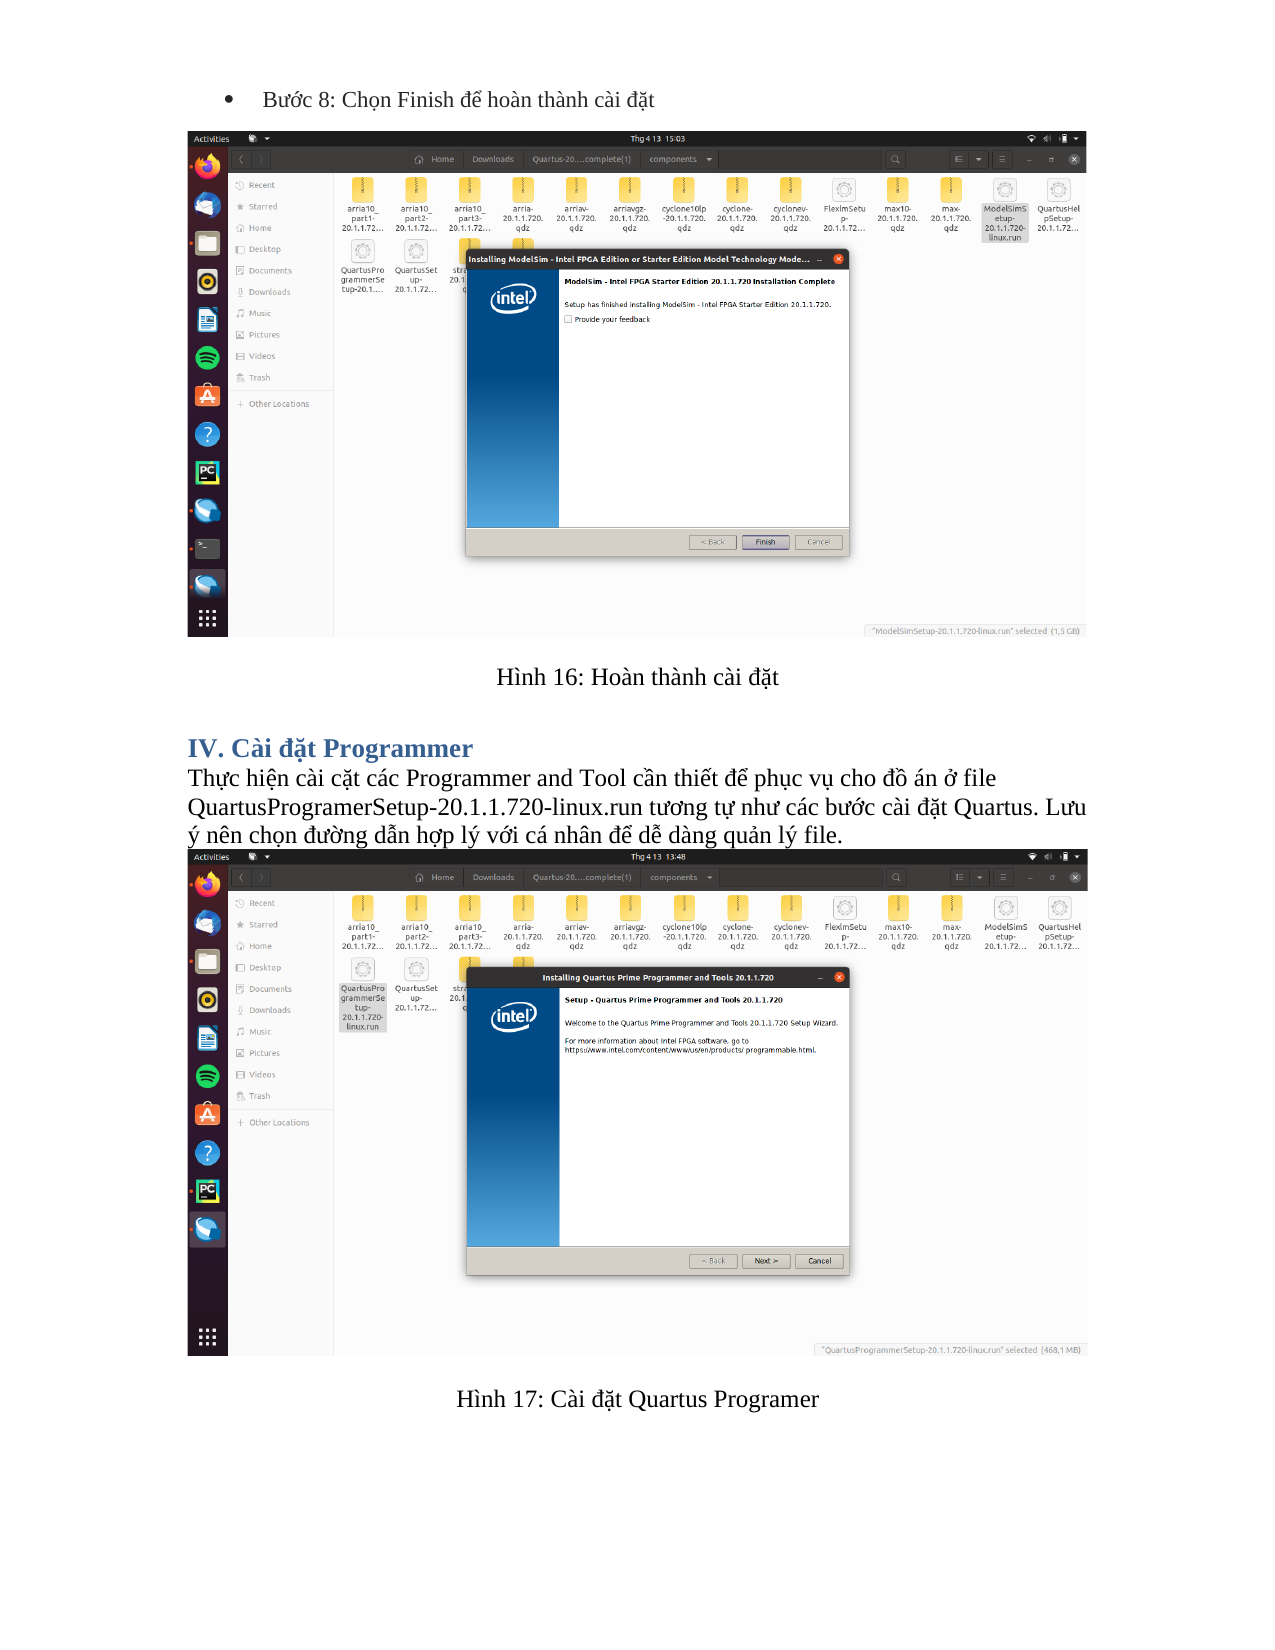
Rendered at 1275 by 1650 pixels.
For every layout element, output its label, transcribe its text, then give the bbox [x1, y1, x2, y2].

picture [187, 131, 1087, 637]
text Thực hiện cài cặt các Programmer and Tool cần thiết để phục vụ cho đồ án ở file QuartusProgramerSetup-20.1.1.720-linux.run tương tự như các bước cài đặt Quartus. Lưu ý nên chọn đường dẫn hợp lý với cá nhân để dễ dàng quản lý file. [187, 763, 1087, 849]
text Hình 17: Cài đặt Quartus Programer [187, 1384, 1087, 1413]
list Bước 8: Chọn Finish để hoàn thành cài đặt [225, 86, 1087, 112]
text Hình 16: Hoàn thành cài đặt [187, 637, 1087, 691]
subtitle IV. Cài đặt Programmer [187, 732, 1087, 763]
picture [187, 849, 1088, 1356]
